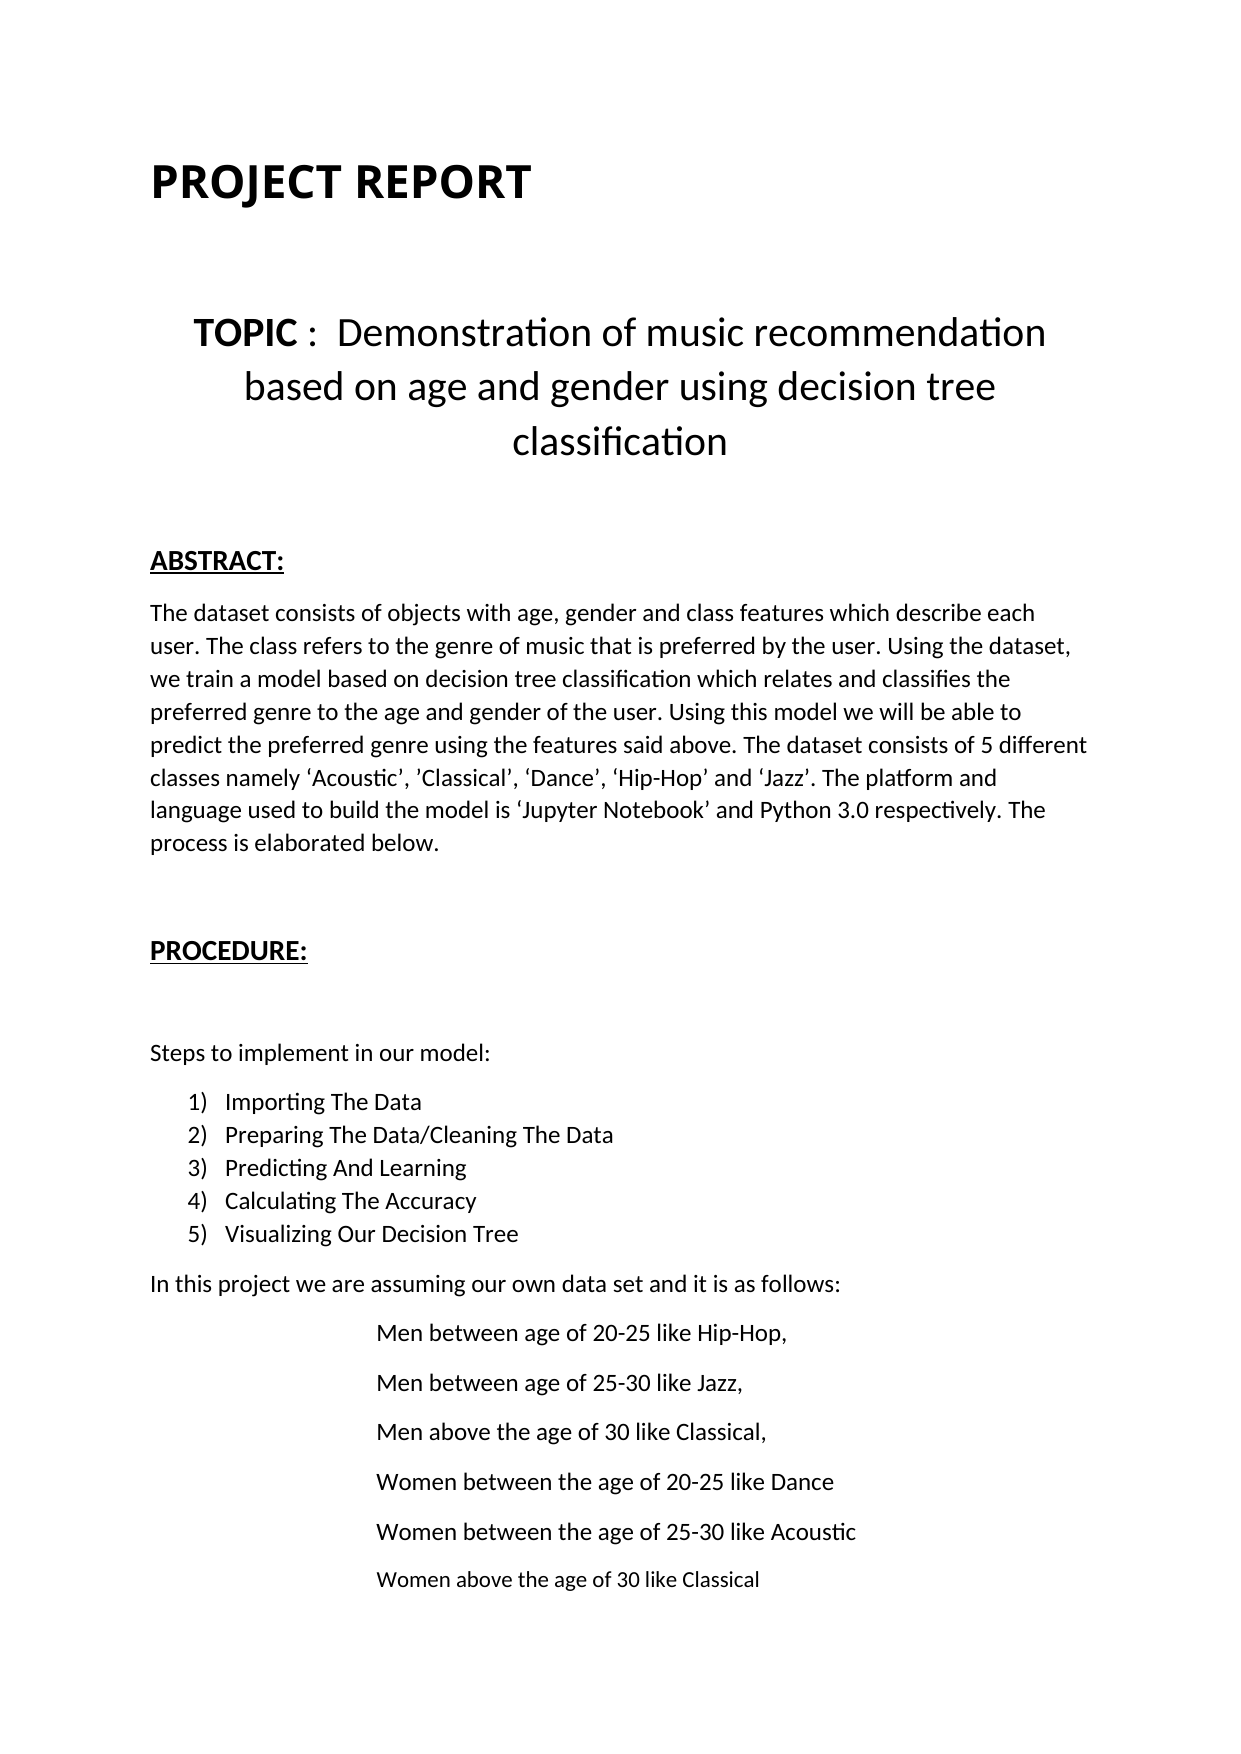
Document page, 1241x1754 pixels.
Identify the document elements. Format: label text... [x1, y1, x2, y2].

text ABSTRACT: [150, 542, 1090, 578]
text Women between the age of 25-30 like Acoustic [150, 1516, 1090, 1546]
text The dataset consists of objects with age, gender and class features which describe each user. The class refers to the genre of music that is preferred by the user. Using the dataset, we train a model based on decision tree classification which relates and classifies the preferred genre to the age and gender of the user. Using this model we will be able to predict the preferred genre using the features said above. The dataset consists of 5 different classes namely ‘Acoustic’, ’Classical’, ‘Dance’, ‘Hip-Hop’ and ‘Jazz’. The platform and language used to build the model is ‘Jupyter Notebook’ and Python 3.0 respectively. The process is elaborated below. [150, 597, 1090, 858]
text Women between the age of 20-25 like Dance [150, 1466, 1090, 1497]
text Men between age of 20-25 like Hip-Hop, [150, 1317, 1090, 1348]
text PROCEDURE: [150, 932, 1090, 968]
list Preparing The Data/Cleaning The Data [187, 1119, 1090, 1150]
list Calculating The Accuracy [187, 1185, 1090, 1216]
list Importing The Data [187, 1086, 1090, 1117]
list Predicting And Learning [187, 1152, 1090, 1183]
text Men above the age of 30 like Classical, [150, 1416, 1090, 1447]
list Visualizing Our Decision Tree [187, 1218, 1090, 1249]
text In this project we are assuming our own data set and it is as follows: [150, 1268, 1090, 1298]
text Steps to implement in our model: [150, 1037, 1090, 1067]
text Women above the age of 30 like Classical [150, 1565, 1090, 1593]
text TOPIC : Demonstration of music recommendation based on age and gender using decision tree classification [150, 306, 1090, 466]
text PROJECT REPORT [150, 150, 1090, 212]
text Men between age of 25-30 like Jazz, [150, 1367, 1090, 1397]
